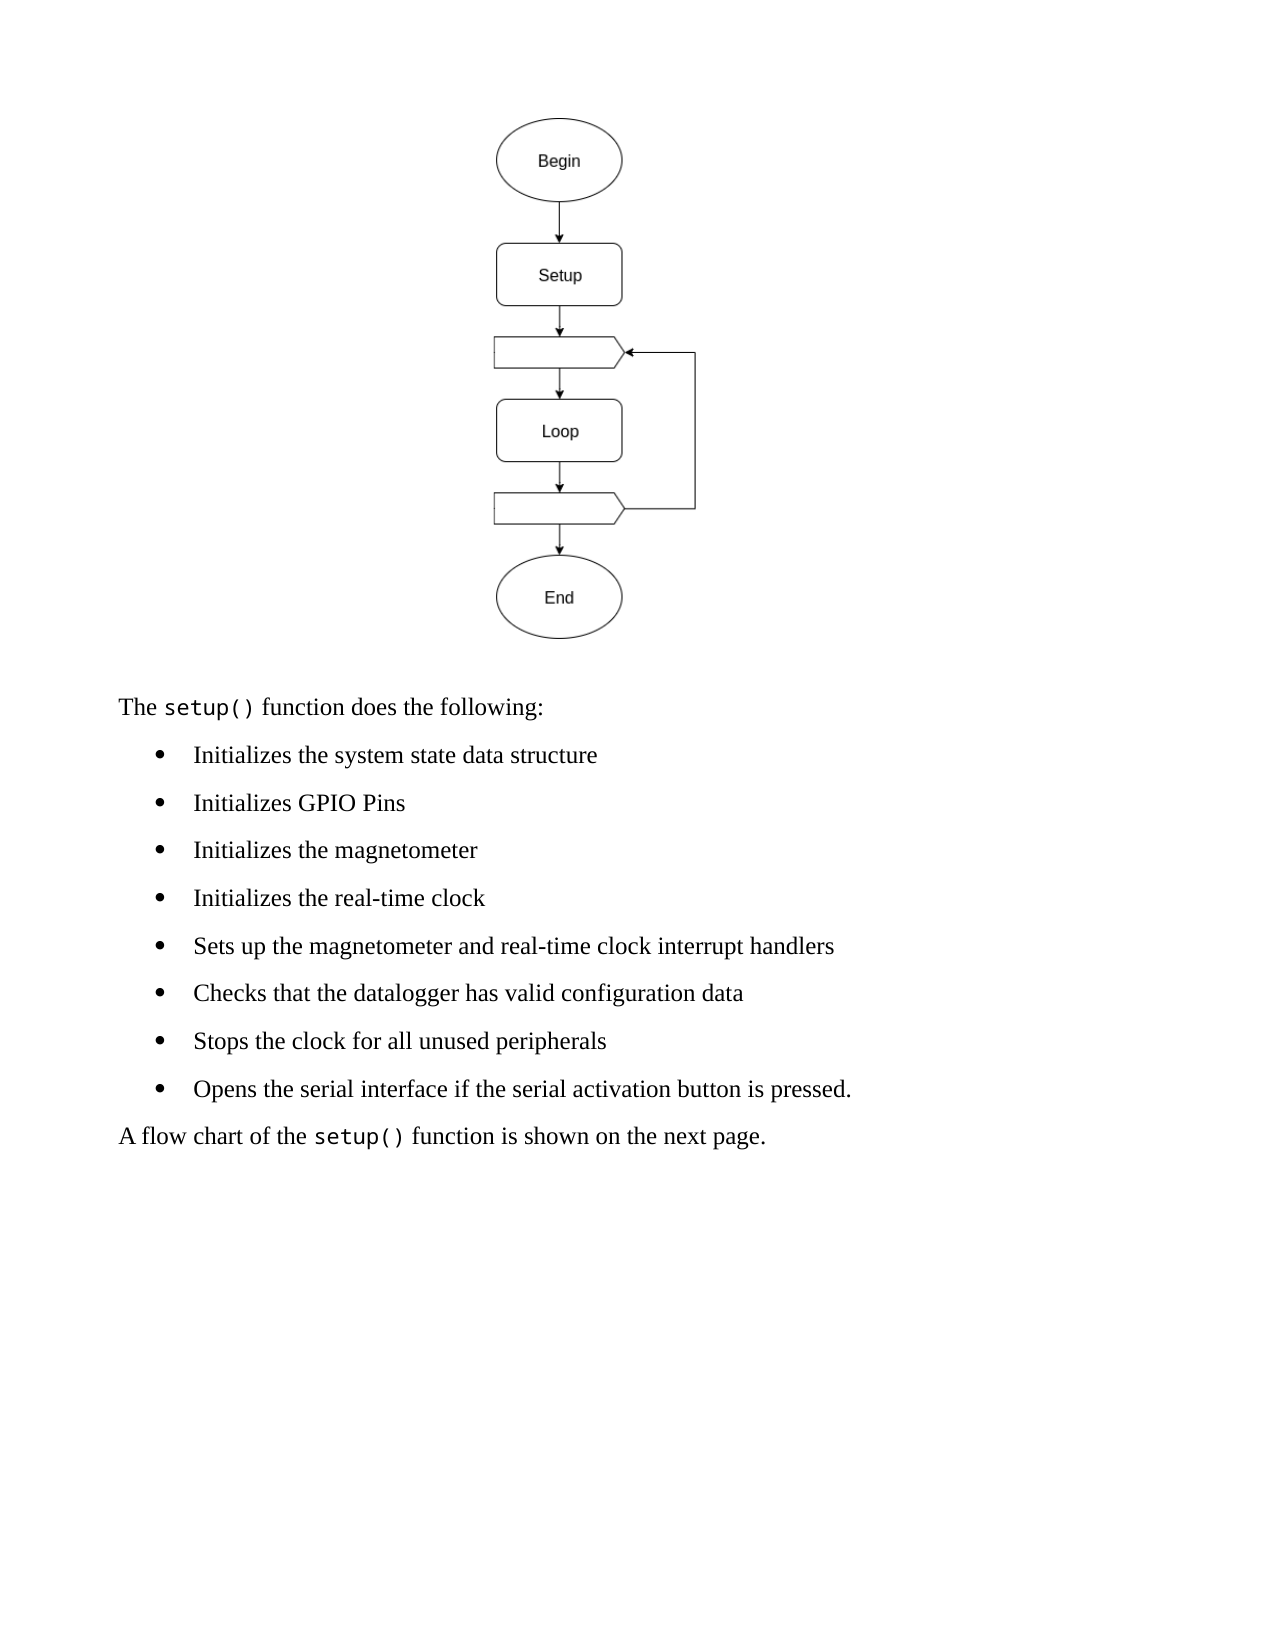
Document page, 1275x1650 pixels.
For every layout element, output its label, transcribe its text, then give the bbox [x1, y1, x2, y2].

text The setup() function does the following: [118, 692, 1157, 721]
text A flow chart of the setup() function is shown on the next page. [118, 1121, 1157, 1151]
list Initializes the magnetometer [156, 836, 1157, 864]
list Initializes GPIO Pins [156, 788, 1157, 817]
list Initializes the real-time clock [156, 883, 1157, 912]
list Sets up the magnetometer and real-time clock interrupt handlers [156, 931, 1157, 959]
picture [493, 118, 704, 640]
list Checks that the datalogger has valid configuration data [156, 978, 1157, 1007]
list Stops the clock for all unused peripherals [156, 1026, 1157, 1055]
list Opens the serial interface if the serial activation button is pressed. [156, 1074, 1157, 1102]
list Initializes the system state data structure [156, 740, 1157, 769]
